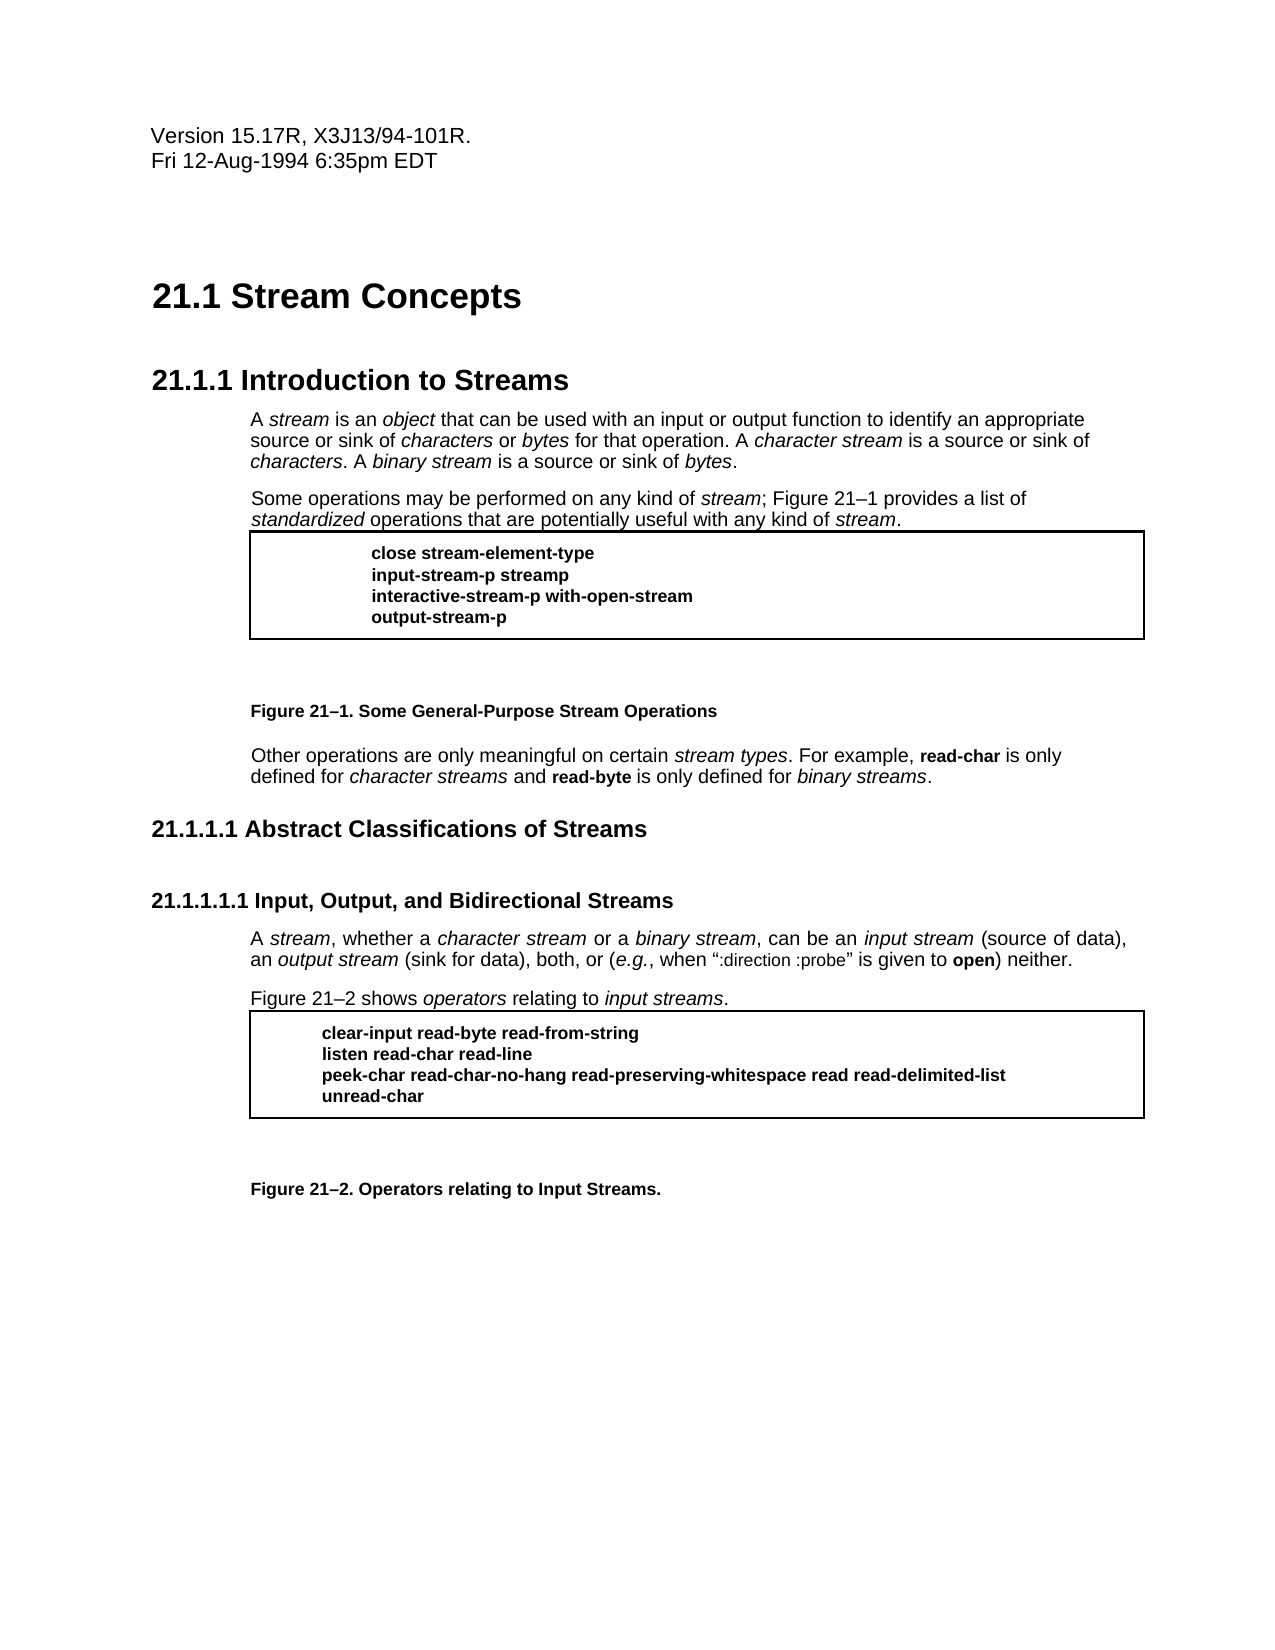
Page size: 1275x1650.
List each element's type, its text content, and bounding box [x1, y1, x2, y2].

text Figure 21–2. Operators relating to Input Streams. [250, 1179, 1149, 1199]
text A stream, whether a character stream or a binary stream, can be an input stream (source of data), an output stream (sink for data), both, or (e.g., when “:direction :probe” is given to open) neither. [250, 929, 1127, 970]
text Some operations may be performed on any kind of stream; Figure 21–1 provides a list of standardized operations that are potentially useful with any kind of stream. [251, 489, 1094, 530]
table_header clear-input read-byte read-from-string listen read-char read-line peek-char read-char-no-hang read-preserving-whitespace read read-delimited-list unread-char [251, 1012, 1143, 1117]
text Figure 21–2 shows operators relating to input streams. [250, 987, 1149, 1010]
table_header close stream-element-type input-stream-p streamp interactive-stream-p with-open-stream output-stream-p [251, 533, 1143, 638]
text Figure 21–1. Some General-Purpose Stream Operations [250, 700, 1149, 721]
text 21.1.1.1.1 Input, Output, and Bidirectional Streams [151, 888, 1149, 913]
text Version 15.17R, X3J13/94-101R. [150, 123, 1149, 148]
text 21.1 Stream Concepts [152, 275, 1149, 316]
text Fri 12-Aug-1994 6:35pm EDT [151, 148, 1149, 173]
text 21.1.1 Introduction to Streams [152, 363, 1149, 397]
text Other operations are only meaningful on certain stream types. For example, read-char is only defined for character streams and read-byte is only defined for binary streams. [250, 746, 1123, 787]
text 21.1.1.1 Abstract Classifications of Streams [151, 815, 1149, 843]
text A stream is an object that can be used with an input or output function to identify an appropriate source or sink of characters or bytes for that operation. A character stream is a source or sink of characters. A binary stream is a source or sink of bytes. [250, 410, 1146, 472]
